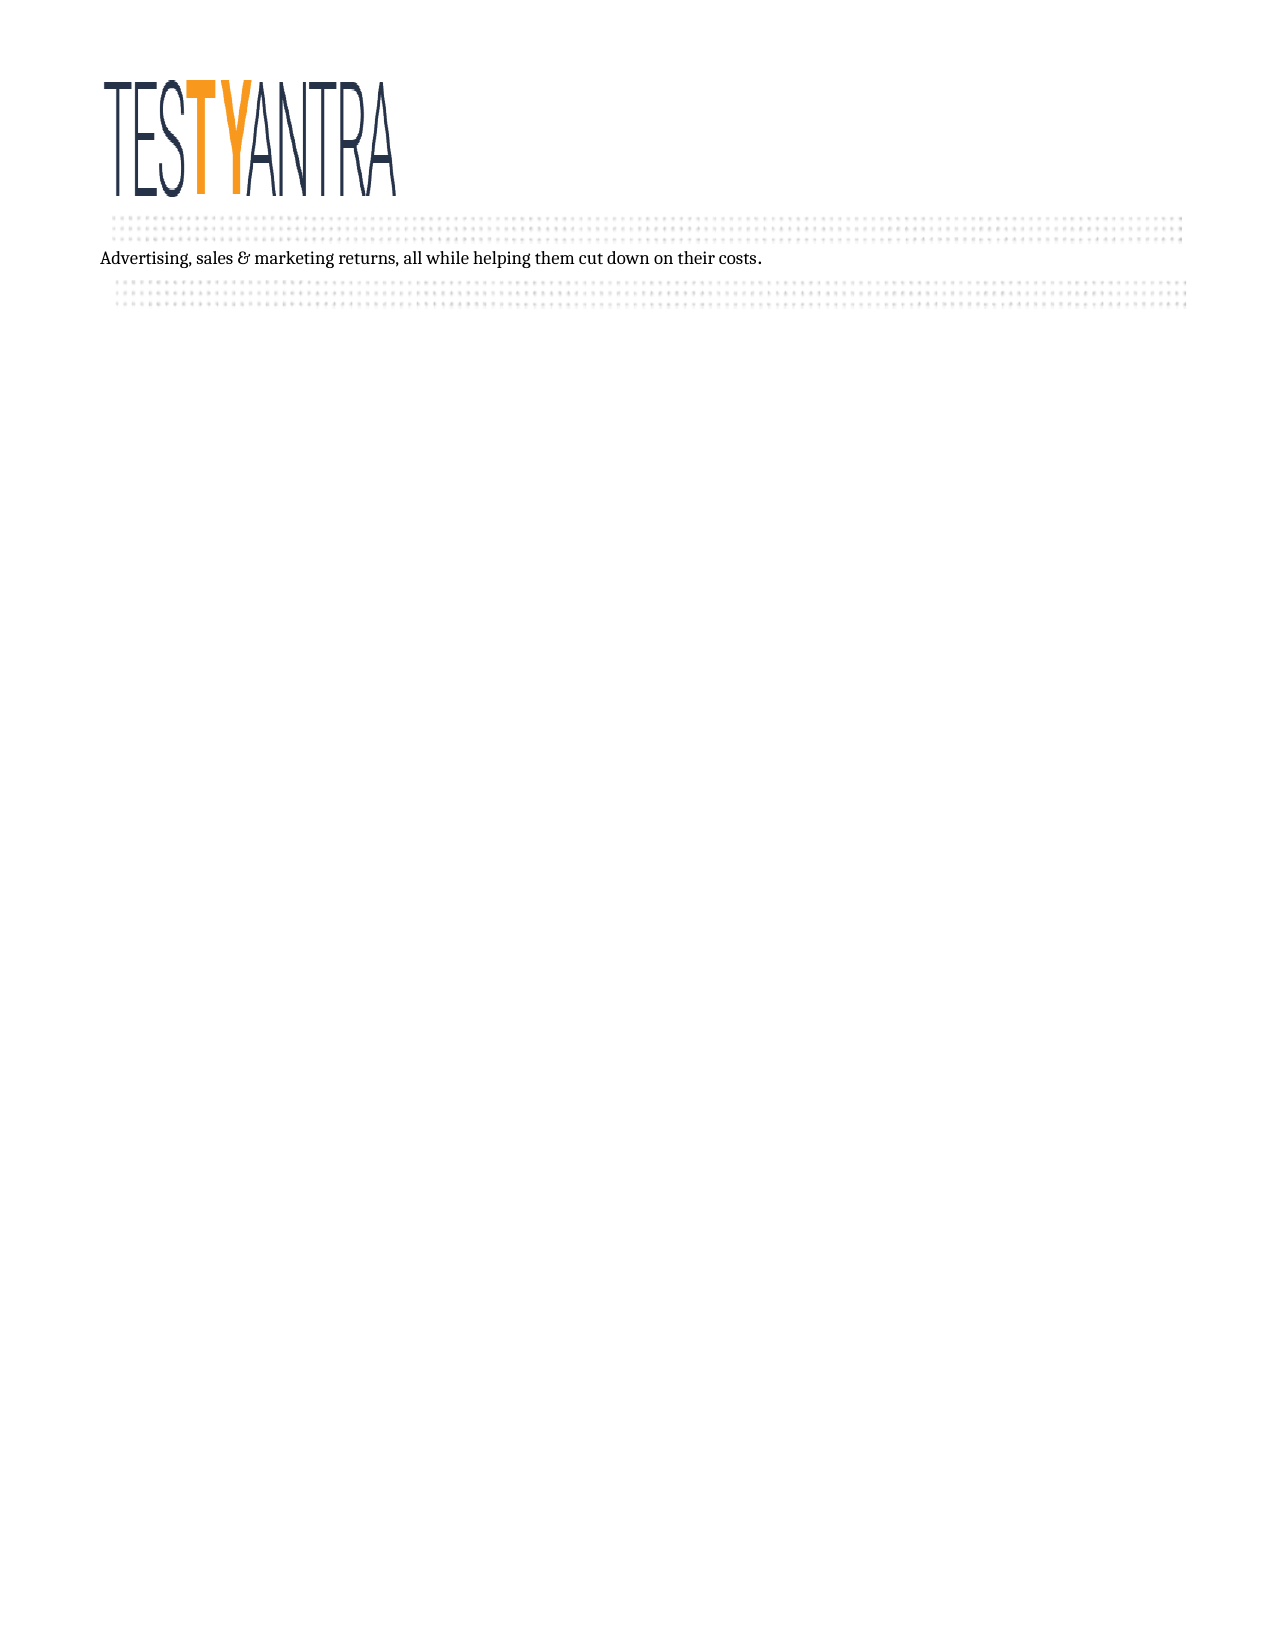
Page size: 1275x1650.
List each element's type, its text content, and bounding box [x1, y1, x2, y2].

picture [115, 280, 1187, 309]
picture [102, 79, 1182, 244]
